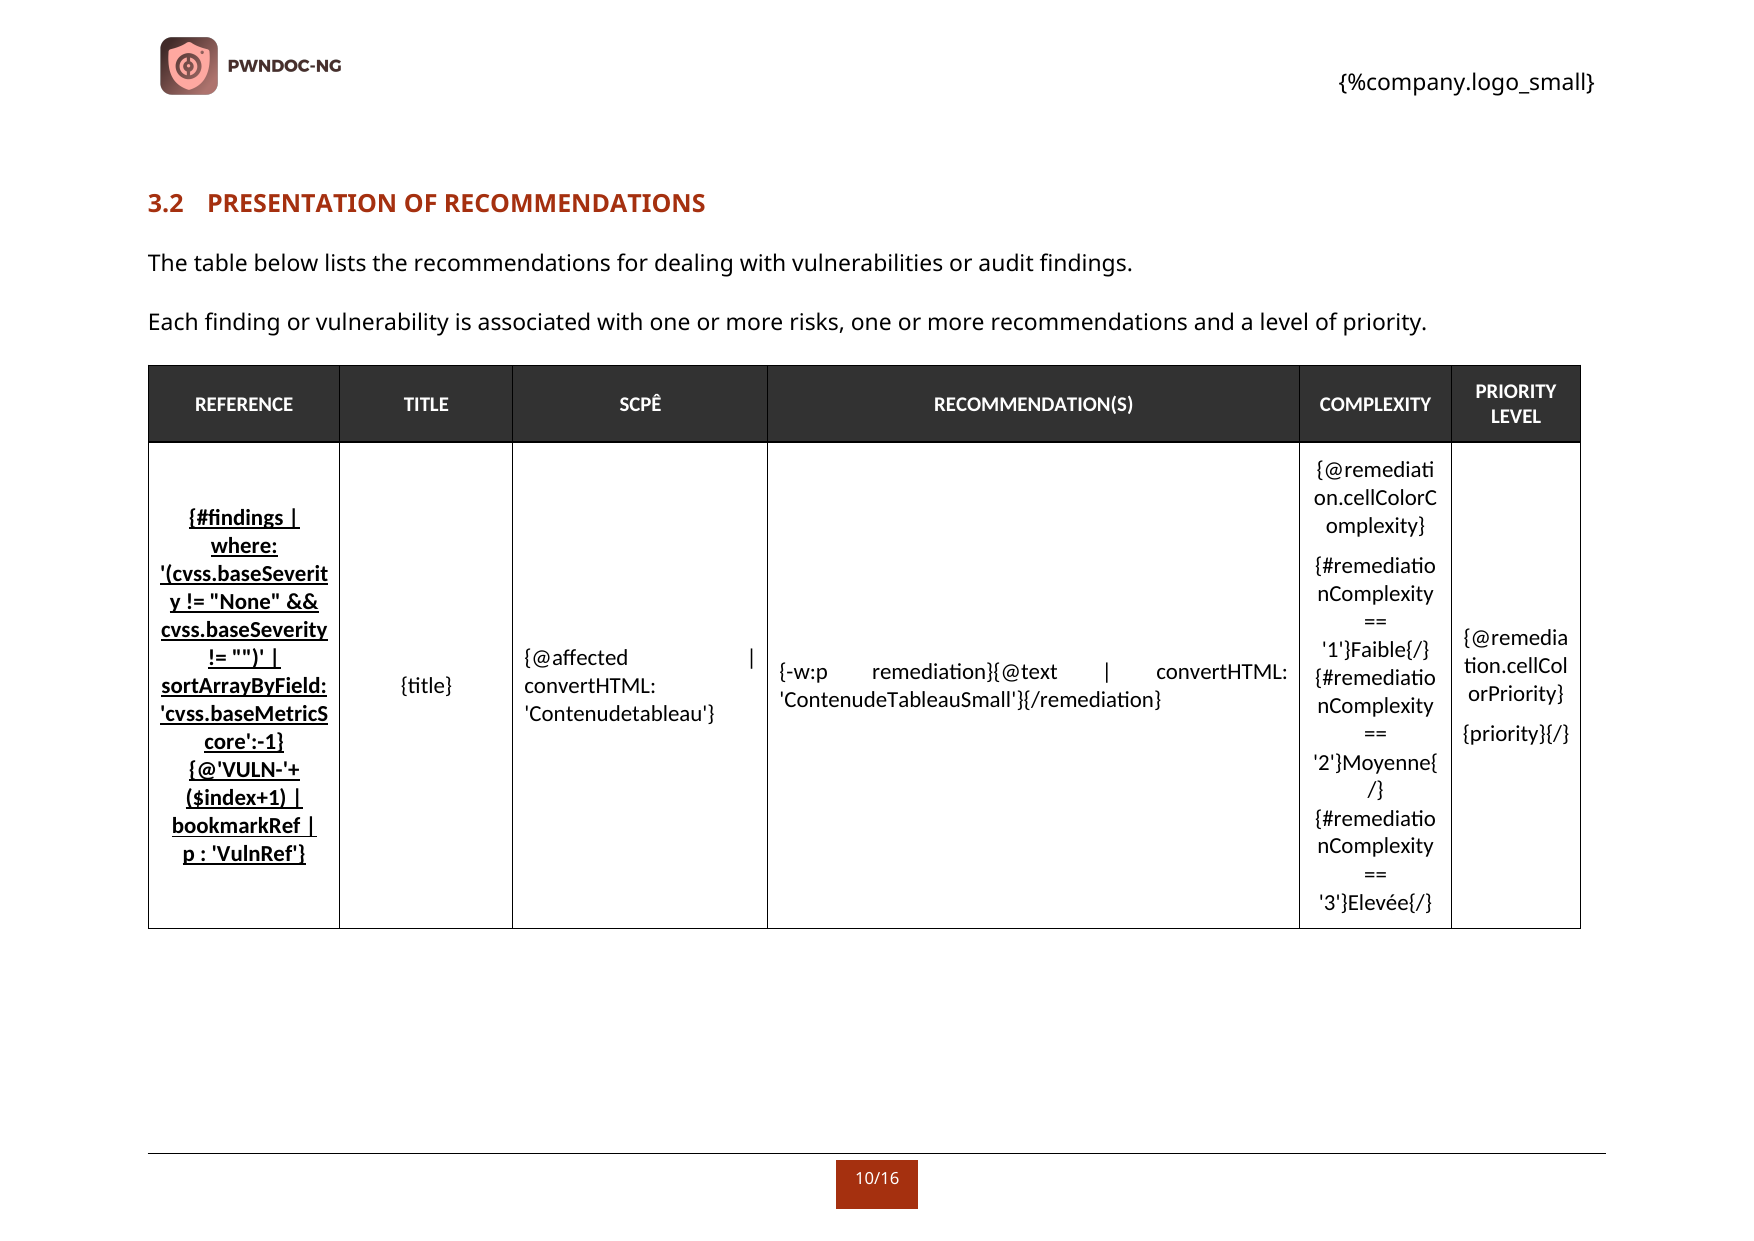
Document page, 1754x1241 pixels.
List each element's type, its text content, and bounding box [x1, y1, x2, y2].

table_cell {@remediation.cellColorComplexity} {#remediationComplexity == '1'}Faible{/}{#remediationComplexity == '2'}Moyenne{/}{#remediationComplexity == '3'}Elevée{/} [1300, 443, 1451, 928]
table_cell {@remediation.cellColorPriority} {priority}{/} [1452, 443, 1580, 928]
subtitle Presentation of recommendations [148, 185, 1606, 219]
table_header Title [340, 366, 512, 441]
text The table below lists the recommendations for dealing with vulnerabilities or audit findings. [148, 247, 1606, 278]
table_cell {-w:p remediation}{@text | convertHTML: 'ContenudeTableauSmall'}{/remediation} [768, 443, 1299, 928]
table_header Priority level [1452, 366, 1580, 441]
table_cell {#findings | where: '(cvss.baseSeverity != "None" && cvss.baseSeverity != "")' | sortArrayByField: 'cvss.baseMetricScore':-1}{@'VULN-'+($index+1) | bookmarkRef | p : 'VulnRef'} [149, 443, 339, 928]
table_header reference [149, 366, 339, 441]
table_header Complexity [1300, 366, 1451, 441]
table_cell {@affected | convertHTML: 'Contenudetableau'} [513, 443, 767, 928]
table_header Scpê [513, 366, 767, 441]
text Each finding or vulnerability is associated with one or more risks, one or more recommendations and a level of priority. [148, 306, 1606, 337]
table_header Recommendation(s) [768, 366, 1299, 441]
table_cell {title} [340, 443, 512, 928]
